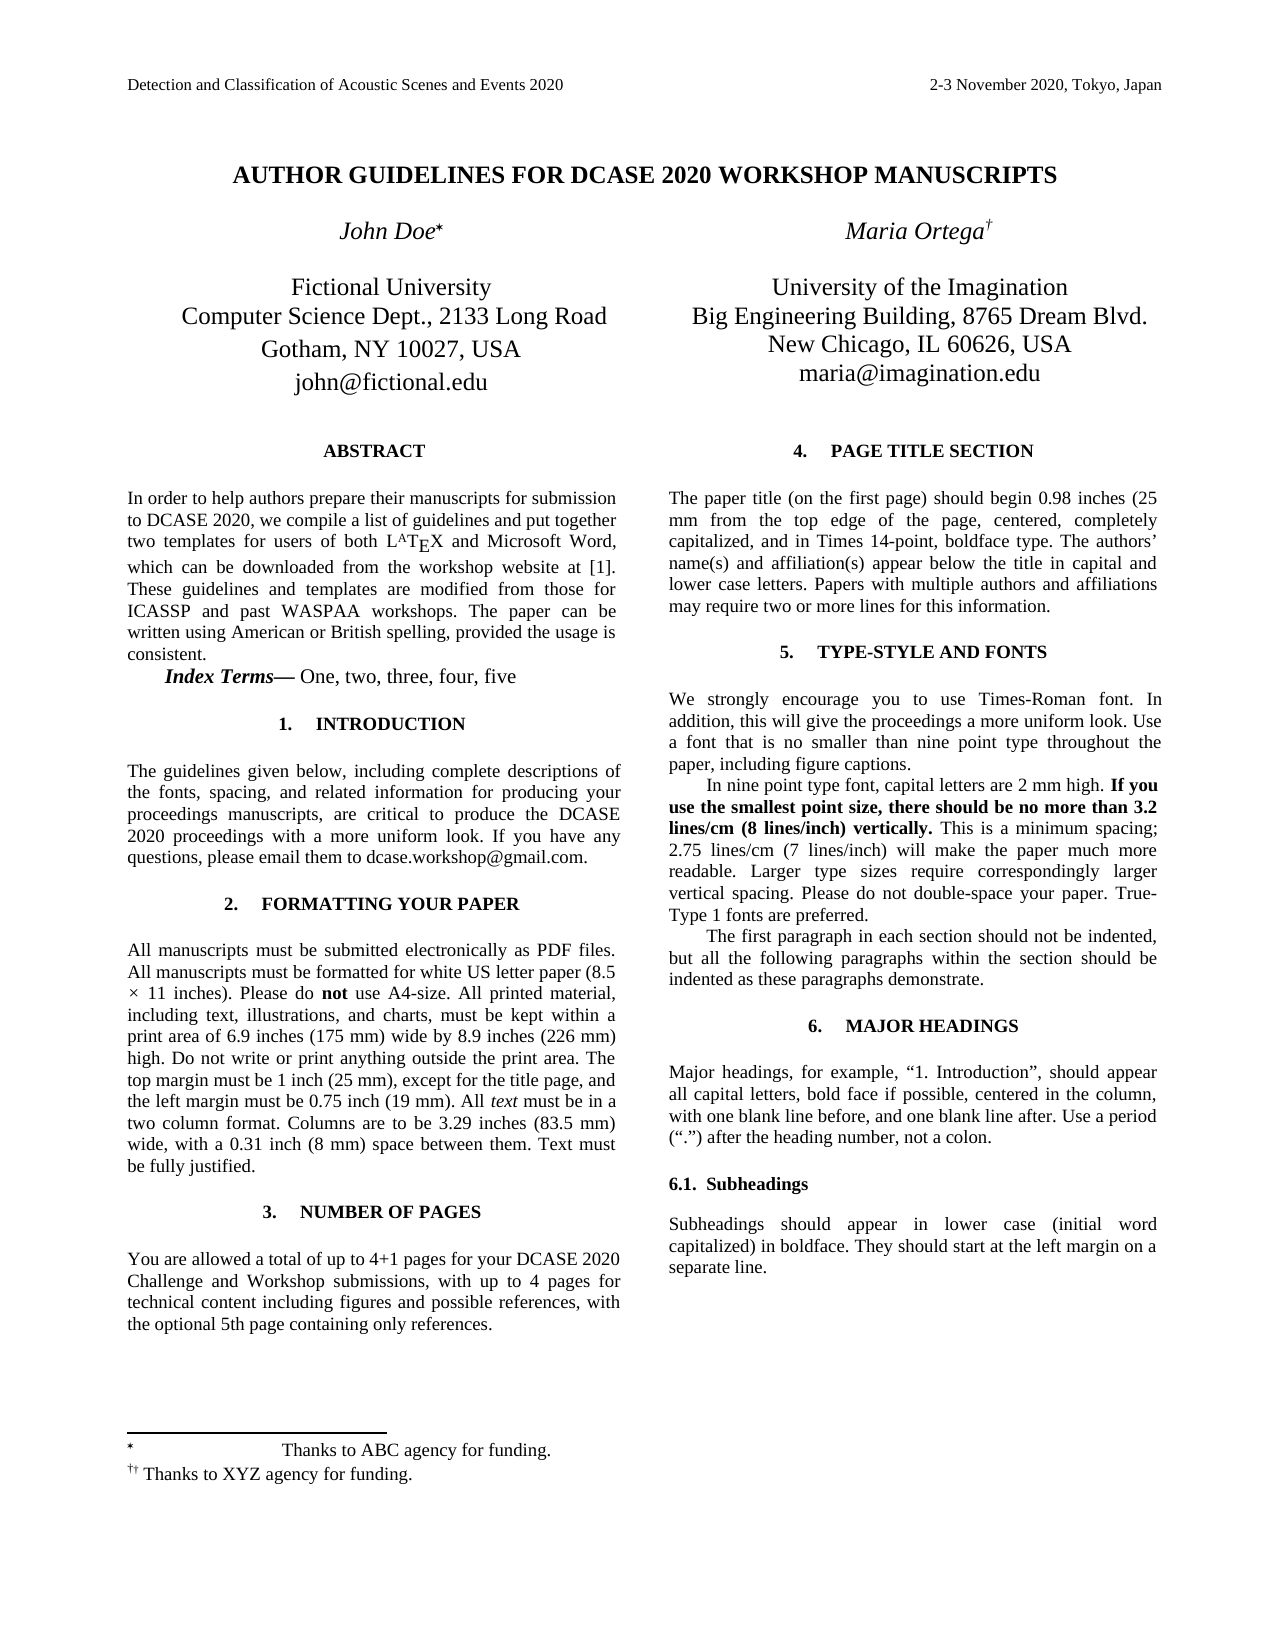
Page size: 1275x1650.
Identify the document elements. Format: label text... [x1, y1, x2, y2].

subtitle Number Of Pages [127, 1201, 617, 1223]
subtitle MAJOR HEADINGS [668, 1015, 1158, 1036]
text In nine point type font, capital letters are 2 mm high. If you use the smallest point size, there should be no more than 3.2 lines/cm (8 lines/inch) vertically. This is a minimum spacing; 2.75 lines/cm (7 lines/inch) will make the paper much more readable. Larger type sizes require correspondingly larger vertical spacing. Please do not double-space your paper. True-Type 1 fonts are preferred. [668, 774, 1158, 925]
table_cell Fictional University Computer Science Dept., 2133 Long Road Gotham, NY 10027, USA john@fictional.edu [127, 272, 655, 415]
text Subheadings should appear in lower case (initial word capitalized) in boldface. They should start at the left margin on a separate line. [668, 1213, 1158, 1278]
text The first paragraph in each section should not be indented, but all the following paragraphs within the section should be indented as these paragraphs demonstrate. [668, 925, 1158, 990]
title AUTHOR GUIDELINES FOR DCASE 2020 WORKSHOP MANUSCRIPTS [127, 160, 1163, 189]
subtitle Subheadings [668, 1173, 1163, 1194]
text The paper title (on the first page) should begin 0.98 inches (25 mm from the top edge of the page, centered, completely capitalized, and in Times 14-point, boldface type. The authors’ name(s) and affiliation(s) appear below the title in capital and lower case letters. Papers with multiple authors and affiliations may require two or more lines for this information. [668, 487, 1158, 616]
text Index Terms— One, two, three, four, five [127, 664, 617, 688]
subtitle INTRODUCTION [127, 713, 617, 735]
subtitle TYPE-STYLE AND FONTS [668, 641, 1158, 663]
subtitle PAGE TITLE SECTION [668, 440, 1158, 462]
text ABSTRACT [127, 440, 621, 462]
text In order to help authors prepare their manuscripts for submission to DCASE 2020, we compile a list of guidelines and put together two templates for users of both LATEX and Microsoft Word, which can be downloaded from the workshop website at [1]. These guidelines and templates are modified from those for ICASSP and past WASPAA workshops. The paper can be written using American or British spelling, provided the usage is consistent. [127, 487, 617, 664]
table_header Maria Ortega† [655, 189, 1184, 272]
subtitle FORMATTING YOUR PAPER [127, 893, 617, 914]
text All manuscripts must be submitted electronically as PDF files. All manuscripts must be formatted for white US letter paper (8.5 × 11 inches). Please do not use A4-size. All printed material, including text, illustrations, and charts, must be kept within a print area of 6.9 inches (175 mm) wide by 8.9 inches (226 mm) high. Do not write or print anything outside the print area. The top margin must be 1 inch (25 mm), except for the title page, and the left margin must be 0.75 inch (19 mm). All text must be in a two column format. Columns are to be 3.29 inches (83.5 mm) wide, with a 0.31 inch (8 mm) space between them. Text must be fully justified. [127, 939, 617, 1176]
table_header John Doe [127, 189, 655, 272]
text You are allowed a total of up to 4+1 pages for your DCASE 2020 Challenge and Workshop submissions, with up to 4 pages for technical content including figures and possible references, with the optional 5th page containing only references. [127, 1248, 621, 1334]
text The guidelines given below, including complete descriptions of the fonts, spacing, and related information for producing your proceedings manuscripts, are critical to produce the DCASE 2020 proceedings with a more uniform look. If you have any questions, please email them to dcase.workshop@gmail.com. [127, 760, 621, 868]
text Major headings, for example, “1. Introduction”, should appear all capital letters, bold face if possible, centered in the column, with one blank line before, and one blank line after. Use a period (“.”) after the heading number, not a colon. [668, 1061, 1158, 1148]
text We strongly encourage you to use Times-Roman font. In addition, this will give the proceedings a more uniform look. Use a font that is no smaller than nine point type throughout the paper, including figure captions. [668, 688, 1163, 774]
table_cell University of the Imagination Big Engineering Building, 8765 Dream Blvd. New Chicago, IL 60626, USA maria@imagination.edu [655, 272, 1184, 415]
